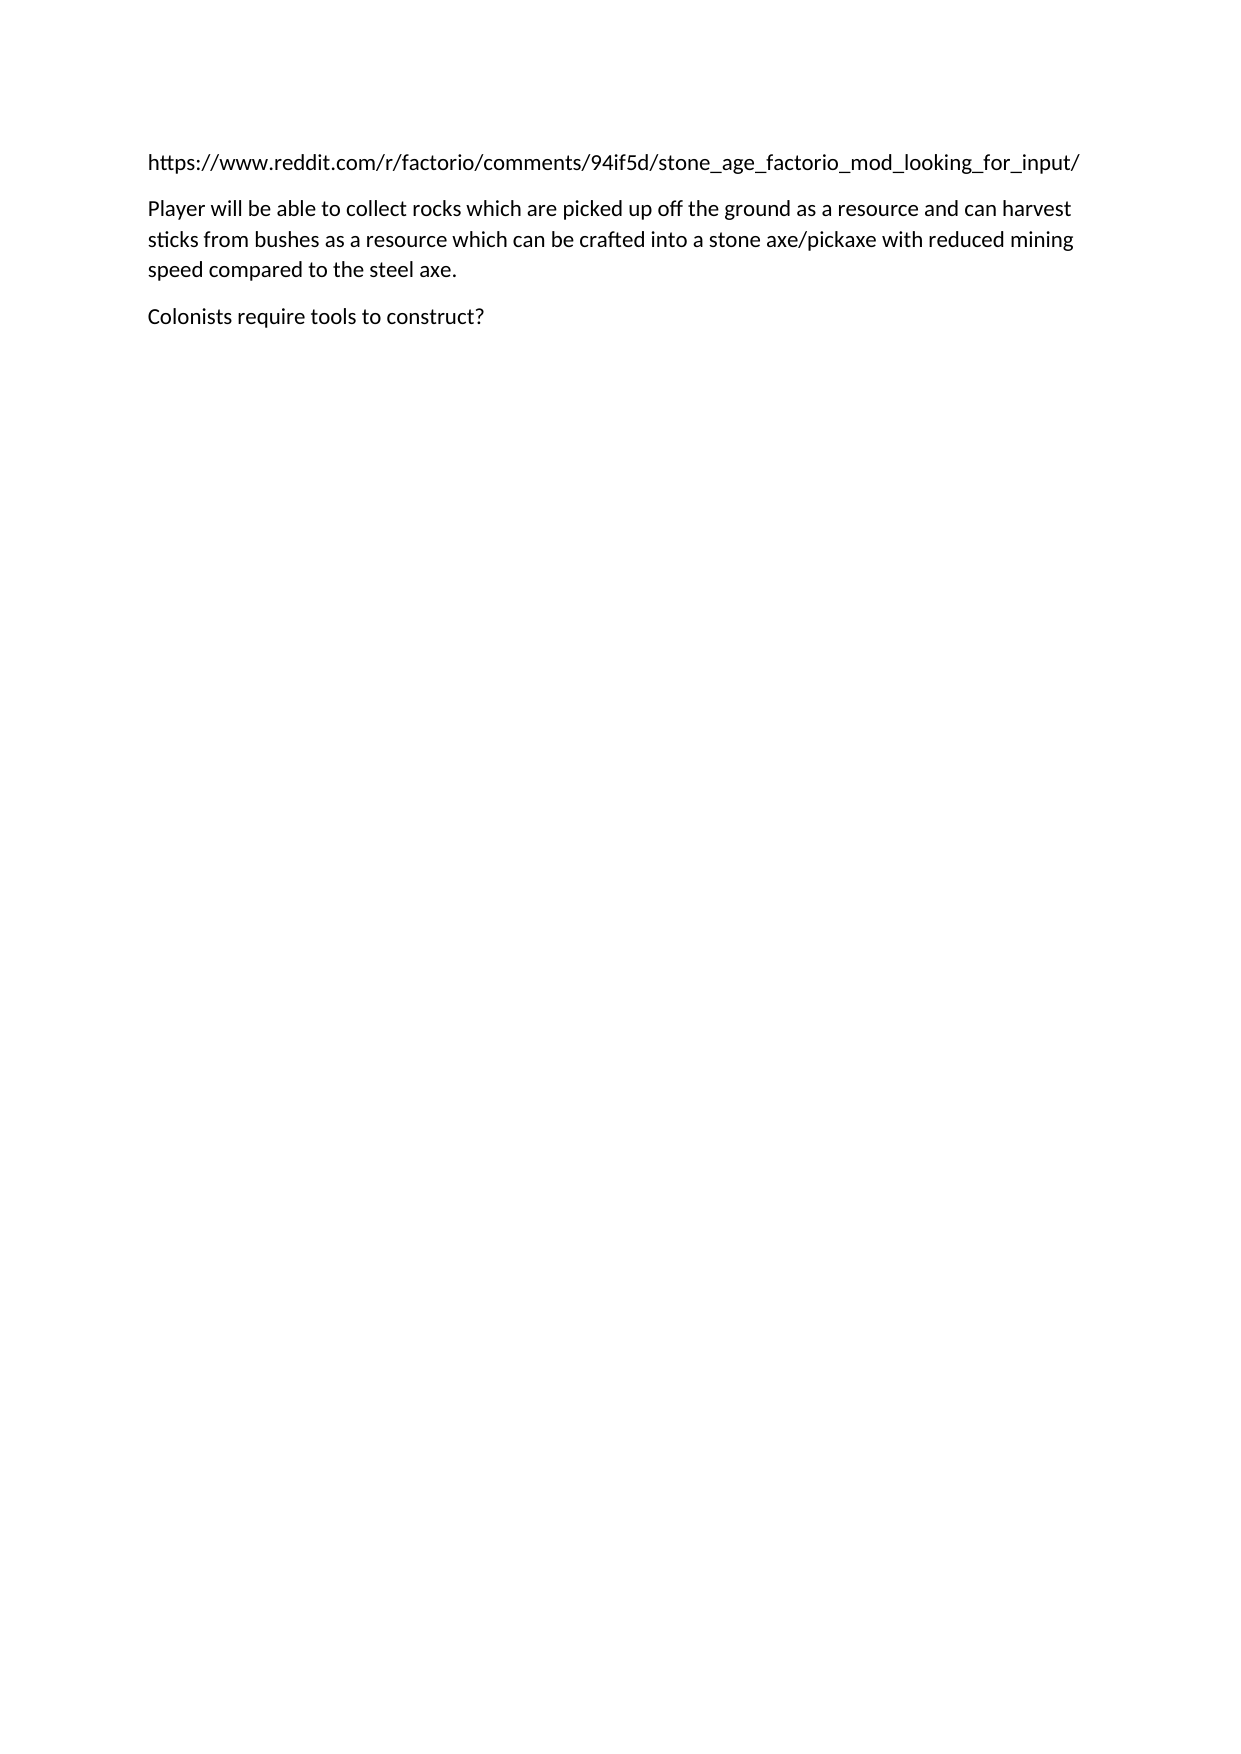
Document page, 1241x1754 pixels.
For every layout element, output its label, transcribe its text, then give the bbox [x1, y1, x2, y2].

text Player will be able to collect rocks which are picked up off the ground as a resource and can harvest sticks from bushes as a resource which can be crafted into a stone axe/pickaxe with reduced mining speed compared to the steel axe. [148, 194, 1093, 283]
text Colonists require tools to construct? [148, 302, 1093, 330]
text https://www.reddit.com/r/factorio/comments/94if5d/stone_age_factorio_mod_looking_for_input/ [148, 148, 1093, 176]
